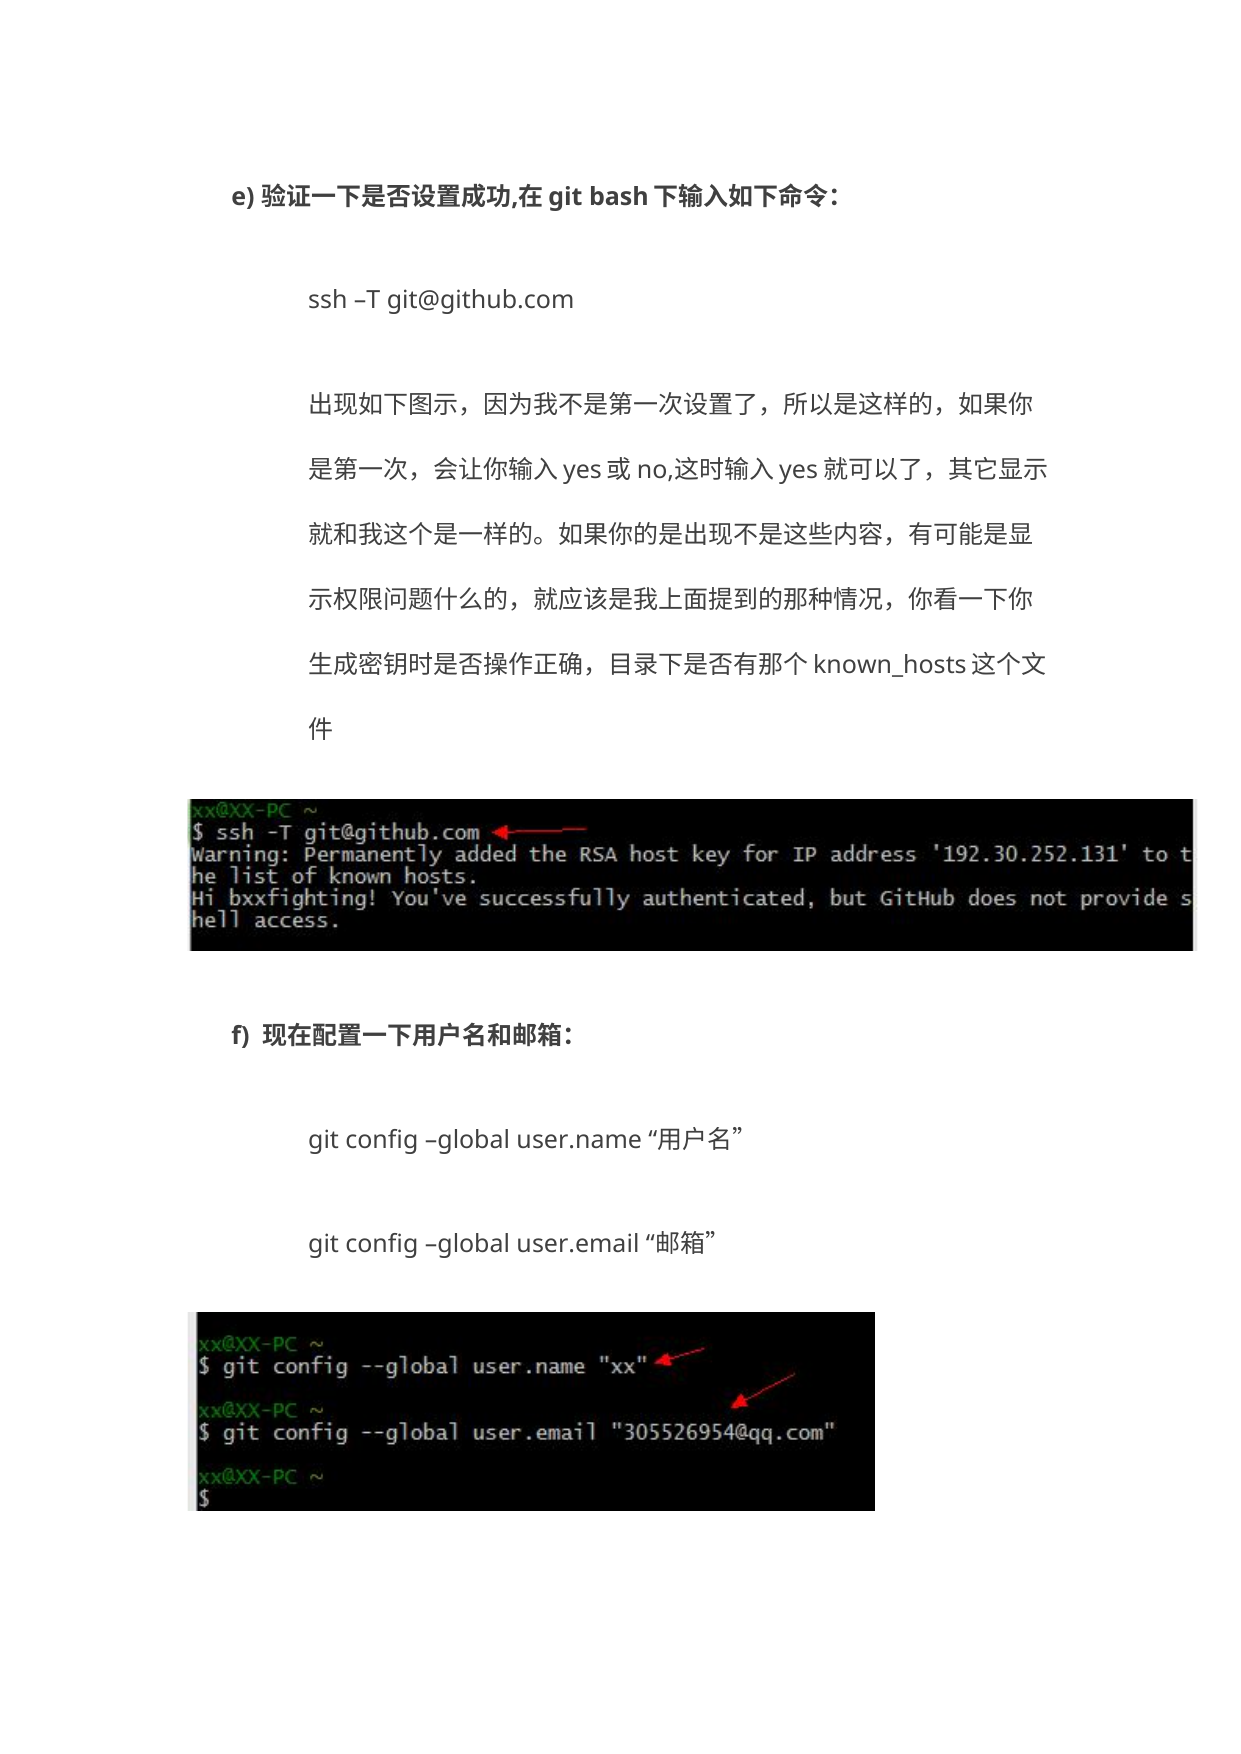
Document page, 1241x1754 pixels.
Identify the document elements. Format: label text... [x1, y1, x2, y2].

text ssh –T git@github.com [187, 266, 1053, 331]
text git config –global user.name “用户名” [187, 1105, 1053, 1170]
picture [187, 1312, 875, 1511]
picture [187, 799, 1198, 951]
text f) 现在配置一下用户名和邮箱： [231, 1001, 1053, 1066]
text e) 验证一下是否设置成功,在git bash下输入如下命令： [231, 162, 1053, 227]
text 出现如下图示，因为我不是第一次设置了，所以是这样的，如果你是第一次，会让你输入yes或no,这时输入yes就可以了，其它显示就和我这个是一样的。如果你的是出现不是这些内容，有可能是显示权限问题什么的，就应该是我上面提到的那种情况，你看一下你生成密钥时是否操作正确，目录下是否有那个known_hosts这个文件 [308, 370, 1053, 760]
text git config –global user.email “邮箱” [187, 1209, 1053, 1274]
